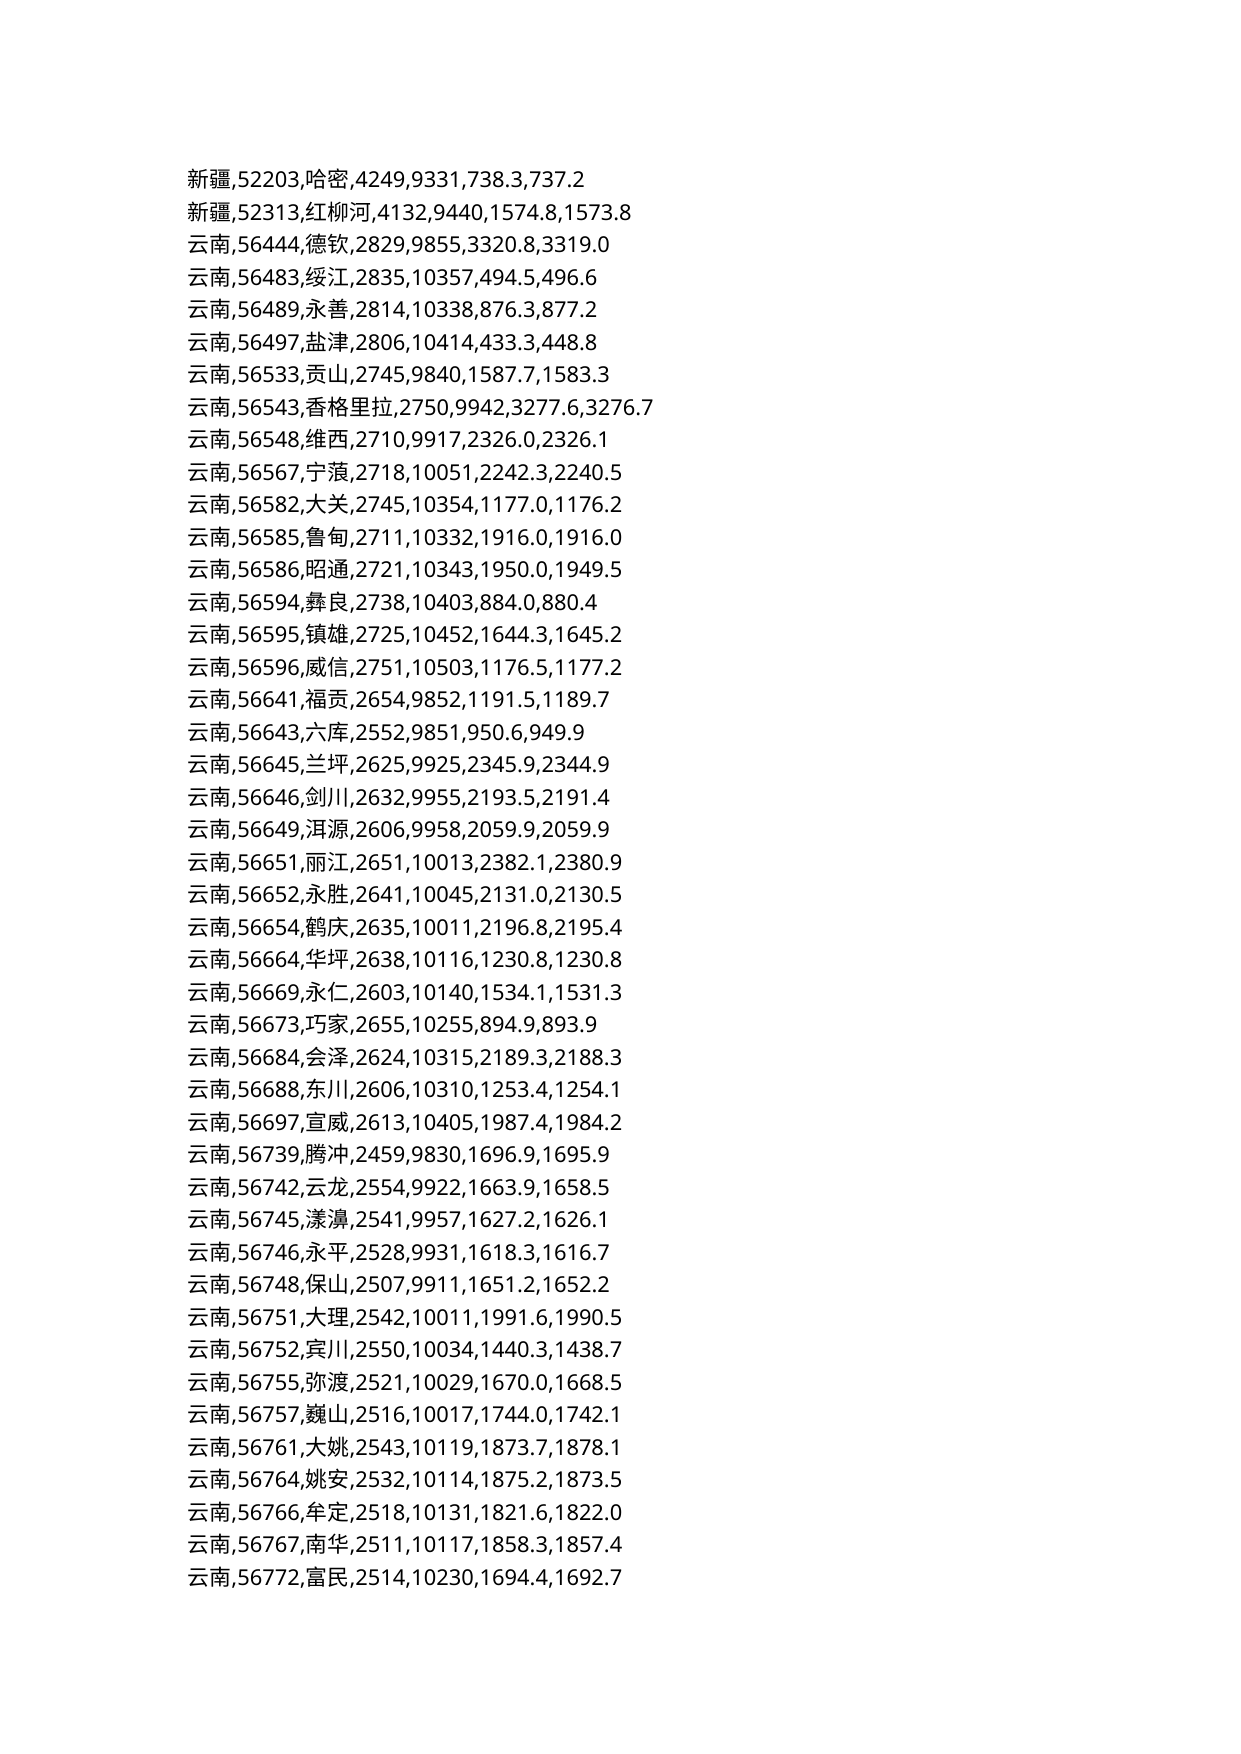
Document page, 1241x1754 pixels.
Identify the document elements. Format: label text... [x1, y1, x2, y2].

text 云南,56643,六库,2552,9851,950.6,949.9 [187, 714, 1053, 747]
text 云南,56746,永平,2528,9931,1618.3,1616.7 [187, 1234, 1053, 1267]
text 云南,56596,威信,2751,10503,1176.5,1177.2 [187, 649, 1053, 682]
text 云南,56764,姚安,2532,10114,1875.2,1873.5 [187, 1462, 1053, 1494]
text 云南,56489,永善,2814,10338,876.3,877.2 [187, 292, 1053, 324]
text 云南,56594,彝良,2738,10403,884.0,880.4 [187, 584, 1053, 617]
text 云南,56688,东川,2606,10310,1253.4,1254.1 [187, 1072, 1053, 1104]
text 云南,56684,会泽,2624,10315,2189.3,2188.3 [187, 1039, 1053, 1072]
text 云南,56766,牟定,2518,10131,1821.6,1822.0 [187, 1494, 1053, 1527]
text 云南,56755,弥渡,2521,10029,1670.0,1668.5 [187, 1364, 1053, 1397]
text 云南,56673,巧家,2655,10255,894.9,893.9 [187, 1007, 1053, 1039]
text 云南,56739,腾冲,2459,9830,1696.9,1695.9 [187, 1137, 1053, 1169]
text 云南,56745,漾濞,2541,9957,1627.2,1626.1 [187, 1202, 1053, 1234]
text 云南,56567,宁蒗,2718,10051,2242.3,2240.5 [187, 454, 1053, 487]
text 云南,56497,盐津,2806,10414,433.3,448.8 [187, 324, 1053, 357]
text 云南,56664,华坪,2638,10116,1230.8,1230.8 [187, 942, 1053, 974]
text 云南,56697,宣威,2613,10405,1987.4,1984.2 [187, 1104, 1053, 1137]
text 云南,56586,昭通,2721,10343,1950.0,1949.5 [187, 552, 1053, 584]
text 云南,56654,鹤庆,2635,10011,2196.8,2195.4 [187, 909, 1053, 942]
text 云南,56752,宾川,2550,10034,1440.3,1438.7 [187, 1332, 1053, 1364]
text 云南,56748,保山,2507,9911,1651.2,1652.2 [187, 1267, 1053, 1299]
text 云南,56757,巍山,2516,10017,1744.0,1742.1 [187, 1397, 1053, 1429]
text 云南,56533,贡山,2745,9840,1587.7,1583.3 [187, 357, 1053, 389]
text 云南,56652,永胜,2641,10045,2131.0,2130.5 [187, 877, 1053, 909]
text 云南,56649,洱源,2606,9958,2059.9,2059.9 [187, 812, 1053, 844]
text 新疆,52203,哈密,4249,9331,738.3,737.2 [187, 162, 1053, 194]
text 云南,56742,云龙,2554,9922,1663.9,1658.5 [187, 1169, 1053, 1202]
text 云南,56772,富民,2514,10230,1694.4,1692.7 [187, 1559, 1053, 1592]
text 云南,56767,南华,2511,10117,1858.3,1857.4 [187, 1527, 1053, 1559]
text 云南,56751,大理,2542,10011,1991.6,1990.5 [187, 1299, 1053, 1332]
text 新疆,52313,红柳河,4132,9440,1574.8,1573.8 [187, 194, 1053, 227]
text 云南,56641,福贡,2654,9852,1191.5,1189.7 [187, 682, 1053, 714]
text 云南,56585,鲁甸,2711,10332,1916.0,1916.0 [187, 519, 1053, 552]
text 云南,56582,大关,2745,10354,1177.0,1176.2 [187, 487, 1053, 519]
text 云南,56595,镇雄,2725,10452,1644.3,1645.2 [187, 617, 1053, 649]
text 云南,56651,丽江,2651,10013,2382.1,2380.9 [187, 844, 1053, 877]
text 云南,56646,剑川,2632,9955,2193.5,2191.4 [187, 779, 1053, 812]
text 云南,56483,绥江,2835,10357,494.5,496.6 [187, 259, 1053, 292]
text 云南,56548,维西,2710,9917,2326.0,2326.1 [187, 422, 1053, 454]
text 云南,56444,德钦,2829,9855,3320.8,3319.0 [187, 227, 1053, 259]
text 云南,56669,永仁,2603,10140,1534.1,1531.3 [187, 974, 1053, 1007]
text 云南,56761,大姚,2543,10119,1873.7,1878.1 [187, 1429, 1053, 1462]
text 云南,56645,兰坪,2625,9925,2345.9,2344.9 [187, 747, 1053, 779]
text 云南,56543,香格里拉,2750,9942,3277.6,3276.7 [187, 389, 1053, 422]
